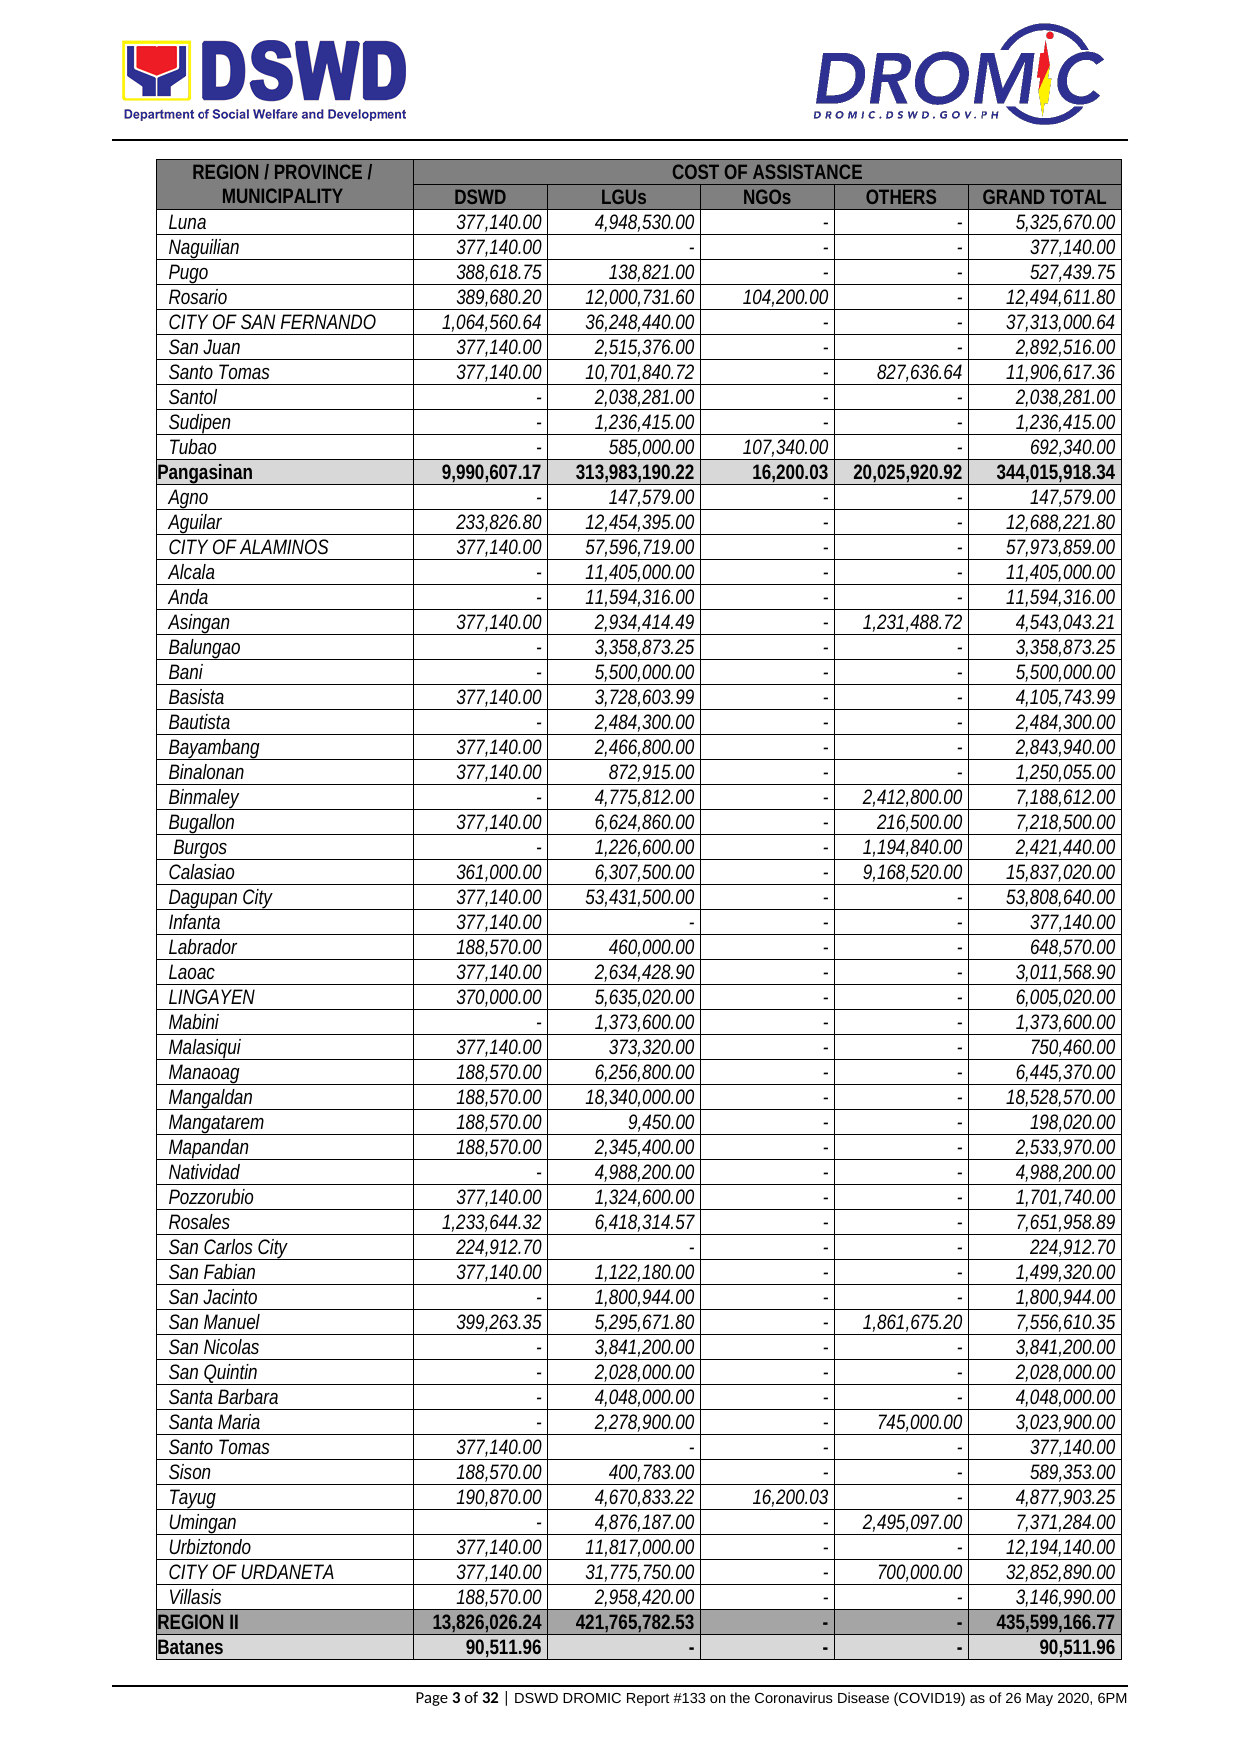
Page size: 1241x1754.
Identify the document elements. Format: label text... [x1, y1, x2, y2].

table_cell [157, 1110, 168, 1134]
table_cell - [835, 1260, 968, 1284]
table_cell [157, 1060, 168, 1084]
table_cell 1,194,840.00 [835, 835, 968, 859]
table_cell 2,038,281.00 [969, 385, 1121, 409]
table_cell [157, 1310, 168, 1334]
table_cell 1,800,944.00 [969, 1285, 1121, 1309]
table_cell Mabini [168, 1010, 413, 1034]
table_cell 3,728,603.99 [548, 685, 700, 709]
table_cell [157, 535, 168, 559]
table_cell 2,484,300.00 [969, 710, 1121, 734]
table_cell 1,861,675.20 [835, 1310, 968, 1334]
table_cell 1,064,560.64 [414, 310, 547, 334]
table_cell - [701, 735, 834, 759]
table_cell CITY OF URDANETA [168, 1560, 413, 1584]
table_cell - [835, 1085, 968, 1109]
table_cell 421,765,782.53 [548, 1610, 700, 1634]
table_cell - [701, 1510, 834, 1534]
table_cell Bautista [168, 710, 413, 734]
table_cell 377,140.00 [414, 760, 547, 784]
table_cell Umingan [168, 1510, 413, 1534]
table_cell 361,000.00 [414, 860, 547, 884]
table_cell - [701, 1085, 834, 1109]
table_cell [157, 760, 168, 784]
table_cell 344,015,918.34 [969, 460, 1121, 484]
table_cell - [701, 960, 834, 984]
table_cell - [835, 1210, 968, 1234]
table_cell San Quintin [168, 1360, 413, 1384]
table_cell Santo Tomas [168, 360, 413, 384]
table_cell - [835, 535, 968, 559]
table_cell [157, 510, 168, 534]
table_cell 745,000.00 [835, 1410, 968, 1434]
table_cell - [835, 710, 968, 734]
table_cell - [835, 385, 968, 409]
table_cell - [835, 960, 968, 984]
table_cell 377,140.00 [414, 210, 547, 234]
table_cell [157, 1085, 168, 1109]
table_cell - [701, 660, 834, 684]
table_cell [157, 1135, 168, 1159]
table_cell 872,915.00 [548, 760, 700, 784]
table_cell - [414, 1160, 547, 1184]
table_cell 216,500.00 [835, 810, 968, 834]
table_cell 5,295,671.80 [548, 1310, 700, 1334]
table_cell 399,263.35 [414, 1310, 547, 1334]
table_cell - [835, 410, 968, 434]
table_cell [157, 635, 168, 659]
table_cell 2,484,300.00 [548, 710, 700, 734]
table_cell 3,358,873.25 [548, 635, 700, 659]
table_cell 11,594,316.00 [548, 585, 700, 609]
table_cell Calasiao [168, 860, 413, 884]
table_cell 1,499,320.00 [969, 1260, 1121, 1284]
table_cell Basista [168, 685, 413, 709]
table_cell - [701, 1535, 834, 1559]
table_cell 377,140.00 [969, 235, 1121, 259]
table_cell - [835, 1635, 968, 1659]
table_cell 827,636.64 [835, 360, 968, 384]
table_cell 377,140.00 [414, 360, 547, 384]
table_cell - [835, 510, 968, 534]
table_cell - [701, 1135, 834, 1159]
table_cell [157, 985, 168, 1009]
table_cell Bayambang [168, 735, 413, 759]
table_cell [157, 410, 168, 434]
table_cell 18,528,570.00 [969, 1085, 1121, 1109]
table_cell 2,466,800.00 [548, 735, 700, 759]
table_cell Rosales [168, 1210, 413, 1234]
table_cell 4,670,833.22 [548, 1485, 700, 1509]
table_cell 190,870.00 [414, 1485, 547, 1509]
table_cell Batanes [157, 1635, 413, 1659]
table_cell 2,843,940.00 [969, 735, 1121, 759]
table_cell 11,405,000.00 [548, 560, 700, 584]
table_cell 700,000.00 [835, 1560, 968, 1584]
table_cell CITY OF ALAMINOS [168, 535, 413, 559]
table_cell 1,701,740.00 [969, 1185, 1121, 1209]
table_cell 2,533,970.00 [969, 1135, 1121, 1159]
table_cell [157, 835, 168, 859]
table_cell 10,701,840.72 [548, 360, 700, 384]
table_cell - [835, 1385, 968, 1409]
table_cell - [835, 635, 968, 659]
table_cell 1,373,600.00 [969, 1010, 1121, 1034]
table_cell [157, 1185, 168, 1209]
table_cell 377,140.00 [414, 685, 547, 709]
table_cell LGUs [548, 185, 700, 209]
table_cell Urbiztondo [168, 1535, 413, 1559]
table_cell San Fabian [168, 1260, 413, 1284]
table_cell - [701, 585, 834, 609]
table_cell 5,500,000.00 [969, 660, 1121, 684]
table_cell 3,841,200.00 [969, 1335, 1121, 1359]
table_cell - [835, 1010, 968, 1034]
table_cell [157, 1210, 168, 1234]
table_cell 18,340,000.00 [548, 1085, 700, 1109]
table_cell - [835, 1585, 968, 1609]
table_cell - [701, 610, 834, 634]
table_cell 377,140.00 [969, 1435, 1121, 1459]
table_cell 377,140.00 [414, 335, 547, 359]
table_cell LINGAYEN [168, 985, 413, 1009]
table_cell - [701, 1385, 834, 1409]
table_cell Santol [168, 385, 413, 409]
table_cell - [701, 410, 834, 434]
table_cell 1,236,415.00 [548, 410, 700, 434]
table_cell - [835, 1035, 968, 1059]
table_cell [157, 710, 168, 734]
table_cell [157, 1410, 168, 1434]
table_cell - [835, 335, 968, 359]
table_cell 585,000.00 [548, 435, 700, 459]
table_cell 2,412,800.00 [835, 785, 968, 809]
table_cell 377,140.00 [414, 1260, 547, 1284]
table_cell - [414, 585, 547, 609]
table_cell 188,570.00 [414, 1135, 547, 1159]
table_cell Binalonan [168, 760, 413, 784]
table_cell [157, 910, 168, 934]
table_cell 188,570.00 [414, 935, 547, 959]
table_cell 188,570.00 [414, 1085, 547, 1109]
picture [781, 23, 1133, 125]
table_cell 147,579.00 [548, 485, 700, 509]
table_cell - [414, 710, 547, 734]
table_cell Infanta [168, 910, 413, 934]
table_cell - [701, 1435, 834, 1459]
table_cell - [701, 1010, 834, 1034]
table_cell 90,511.96 [414, 1635, 547, 1659]
table_cell 12,494,611.80 [969, 285, 1121, 309]
table_cell Agno [168, 485, 413, 509]
table_cell 15,837,020.00 [969, 860, 1121, 884]
table_cell 370,000.00 [414, 985, 547, 1009]
table_cell [157, 885, 168, 909]
table_cell - [835, 760, 968, 784]
table_cell 2,028,000.00 [969, 1360, 1121, 1384]
table_cell 377,140.00 [414, 910, 547, 934]
table_cell [157, 385, 168, 409]
table_cell Mangatarem [168, 1110, 413, 1134]
table_cell 32,852,890.00 [969, 1560, 1121, 1584]
table_cell 12,000,731.60 [548, 285, 700, 309]
table_cell - [835, 660, 968, 684]
table_cell - [835, 560, 968, 584]
table_cell - [835, 1360, 968, 1384]
table_cell [157, 960, 168, 984]
table_cell Pangasinan [157, 460, 413, 484]
table_cell Bugallon [168, 810, 413, 834]
table_cell 1,373,600.00 [548, 1010, 700, 1034]
table_cell 5,635,020.00 [548, 985, 700, 1009]
table_cell Luna [168, 210, 413, 234]
table_cell - [835, 435, 968, 459]
table_cell - [701, 910, 834, 934]
table_cell - [701, 1560, 834, 1584]
table_cell 16,200.03 [701, 460, 834, 484]
table_cell 4,948,530.00 [548, 210, 700, 234]
table_cell Asingan [168, 610, 413, 634]
table_cell - [701, 1060, 834, 1084]
table_cell - [414, 635, 547, 659]
table_cell Anda [168, 585, 413, 609]
table_cell 1,250,055.00 [969, 760, 1121, 784]
table_cell 7,218,500.00 [969, 810, 1121, 834]
table_cell Tubao [168, 435, 413, 459]
table_cell 36,248,440.00 [548, 310, 700, 334]
table_cell 3,146,990.00 [969, 1585, 1121, 1609]
table_cell 53,808,640.00 [969, 885, 1121, 909]
table_cell Santo Tomas [168, 1435, 413, 1459]
table_cell 2,421,440.00 [969, 835, 1121, 859]
table_cell - [701, 485, 834, 509]
table_cell [157, 1285, 168, 1309]
table_cell 6,624,860.00 [548, 810, 700, 834]
table_cell [157, 1585, 168, 1609]
table_cell - [548, 235, 700, 259]
table_cell 16,200.03 [701, 1485, 834, 1509]
table_cell 377,140.00 [414, 1435, 547, 1459]
table_cell - [414, 835, 547, 859]
table_cell 9,168,520.00 [835, 860, 968, 884]
table_cell - [701, 1310, 834, 1334]
table_cell 233,826.80 [414, 510, 547, 534]
table_cell - [701, 710, 834, 734]
table_cell [157, 810, 168, 834]
picture [112, 37, 417, 125]
table_cell GRAND TOTAL [969, 185, 1121, 209]
table_cell [157, 860, 168, 884]
table_cell 104,200.00 [701, 285, 834, 309]
table_cell San Juan [168, 335, 413, 359]
table_cell [157, 1010, 168, 1034]
table_cell 4,048,000.00 [548, 1385, 700, 1409]
table_cell REGION II [157, 1610, 413, 1634]
table_cell - [835, 285, 968, 309]
table_cell 12,194,140.00 [969, 1535, 1121, 1559]
table_cell [157, 360, 168, 384]
table_cell [157, 735, 168, 759]
table_cell 1,122,180.00 [548, 1260, 700, 1284]
table_cell 4,048,000.00 [969, 1385, 1121, 1409]
table_cell - [414, 560, 547, 584]
table_cell 377,140.00 [414, 1185, 547, 1209]
table_cell - [414, 1385, 547, 1409]
table_cell 57,973,859.00 [969, 535, 1121, 559]
table_cell 1,324,600.00 [548, 1185, 700, 1209]
table_cell 6,256,800.00 [548, 1060, 700, 1084]
table_cell 377,140.00 [969, 910, 1121, 934]
table_cell - [835, 1160, 968, 1184]
table_cell [157, 1385, 168, 1409]
table_cell 2,038,281.00 [548, 385, 700, 409]
table_cell - [835, 485, 968, 509]
table_cell - [701, 1610, 834, 1634]
table_cell - [414, 1285, 547, 1309]
table_cell 2,892,516.00 [969, 335, 1121, 359]
table_cell 377,140.00 [414, 885, 547, 909]
table_cell 7,371,284.00 [969, 1510, 1121, 1534]
table_cell 435,599,166.77 [969, 1610, 1121, 1634]
table_cell 224,912.70 [414, 1235, 547, 1259]
table_header REGION / PROVINCE / MUNICIPALITY [157, 160, 413, 209]
table_cell 3,023,900.00 [969, 1410, 1121, 1434]
table_cell - [701, 1110, 834, 1134]
table_cell - [414, 785, 547, 809]
table_cell 377,140.00 [414, 1560, 547, 1584]
table_cell CITY OF SAN FERNANDO [168, 310, 413, 334]
table_cell - [701, 635, 834, 659]
table_cell Bani [168, 660, 413, 684]
table_cell 53,431,500.00 [548, 885, 700, 909]
table_cell 589,353.00 [969, 1460, 1121, 1484]
table_cell - [701, 235, 834, 259]
table_cell - [835, 985, 968, 1009]
table_cell 147,579.00 [969, 485, 1121, 509]
table_cell - [414, 410, 547, 434]
table_cell 188,570.00 [414, 1060, 547, 1084]
table_cell OTHERS [835, 185, 968, 209]
table_cell 20,025,920.92 [835, 460, 968, 484]
table_cell [157, 485, 168, 509]
table_cell - [548, 1635, 700, 1659]
table_cell - [835, 235, 968, 259]
table_cell - [701, 535, 834, 559]
table_cell [157, 610, 168, 634]
table_cell 11,817,000.00 [548, 1535, 700, 1559]
table_cell - [835, 685, 968, 709]
table_header COST OF ASSISTANCE [414, 160, 1121, 184]
table_cell - [414, 385, 547, 409]
table_cell 373,320.00 [548, 1035, 700, 1059]
table_cell - [701, 210, 834, 234]
table_cell 2,495,097.00 [835, 1510, 968, 1534]
table_cell Labrador [168, 935, 413, 959]
table_cell 3,358,873.25 [969, 635, 1121, 659]
table_cell [157, 1560, 168, 1584]
table_cell Naguilian [168, 235, 413, 259]
table_cell 377,140.00 [414, 735, 547, 759]
table_cell - [835, 1460, 968, 1484]
table_cell 5,325,670.00 [969, 210, 1121, 234]
table_cell 224,912.70 [969, 1235, 1121, 1259]
table_cell - [701, 935, 834, 959]
table_cell - [701, 760, 834, 784]
table_cell - [548, 1435, 700, 1459]
table_cell [157, 285, 168, 309]
table_cell Pozzorubio [168, 1185, 413, 1209]
table_cell - [414, 1335, 547, 1359]
table_cell - [835, 1485, 968, 1509]
table_cell 9,990,607.17 [414, 460, 547, 484]
table_cell Sudipen [168, 410, 413, 434]
table_cell - [701, 1460, 834, 1484]
table_cell Tayug [168, 1485, 413, 1509]
table_cell - [701, 385, 834, 409]
table_cell 313,983,190.22 [548, 460, 700, 484]
table_cell 750,460.00 [969, 1035, 1121, 1059]
table_cell 188,570.00 [414, 1460, 547, 1484]
table_cell - [701, 1185, 834, 1209]
table_cell NGOs [701, 185, 834, 209]
table_cell 7,556,610.35 [969, 1310, 1121, 1334]
table_cell Mapandan [168, 1135, 413, 1159]
table_cell - [414, 485, 547, 509]
table_cell 4,543,043.21 [969, 610, 1121, 634]
table_cell [157, 235, 168, 259]
table_cell Aguilar [168, 510, 413, 534]
table_cell 1,800,944.00 [548, 1285, 700, 1309]
table_cell 377,140.00 [414, 610, 547, 634]
table_cell 90,511.96 [969, 1635, 1121, 1659]
table_cell - [701, 1260, 834, 1284]
table_cell 389,680.20 [414, 285, 547, 309]
table_cell 6,445,370.00 [969, 1060, 1121, 1084]
table_cell Santa Maria [168, 1410, 413, 1434]
table_cell - [701, 1585, 834, 1609]
table_cell [157, 1535, 168, 1559]
table_cell 11,594,316.00 [969, 585, 1121, 609]
table_cell 2,278,900.00 [548, 1410, 700, 1434]
table_cell - [835, 1535, 968, 1559]
table_cell - [835, 885, 968, 909]
table_cell [157, 1235, 168, 1259]
table_cell - [701, 1410, 834, 1434]
table_cell 9,450.00 [548, 1110, 700, 1134]
table_cell 11,405,000.00 [969, 560, 1121, 584]
table_cell - [701, 335, 834, 359]
table_cell [157, 335, 168, 359]
table_cell 37,313,000.64 [969, 310, 1121, 334]
table_cell 6,005,020.00 [969, 985, 1121, 1009]
table_cell [157, 1035, 168, 1059]
table_cell 377,140.00 [414, 1035, 547, 1059]
table_cell [157, 685, 168, 709]
table_cell [157, 260, 168, 284]
table_cell 377,140.00 [414, 1535, 547, 1559]
table_cell Villasis [168, 1585, 413, 1609]
table_cell 198,020.00 [969, 1110, 1121, 1134]
table_cell - [414, 435, 547, 459]
table_cell - [701, 985, 834, 1009]
table_cell - [701, 1635, 834, 1659]
table_cell 57,596,719.00 [548, 535, 700, 559]
table_cell - [835, 1110, 968, 1134]
table_cell 1,236,415.00 [969, 410, 1121, 434]
table_cell 648,570.00 [969, 935, 1121, 959]
table_cell 400,783.00 [548, 1460, 700, 1484]
table_cell - [835, 1135, 968, 1159]
table_cell - [835, 1435, 968, 1459]
table_cell 12,688,221.80 [969, 510, 1121, 534]
table_cell 4,877,903.25 [969, 1485, 1121, 1509]
table_cell Manaoag [168, 1060, 413, 1084]
table_cell 4,876,187.00 [548, 1510, 700, 1534]
table_cell 377,140.00 [414, 535, 547, 559]
table_cell - [701, 1035, 834, 1059]
table_cell - [701, 835, 834, 859]
table_cell Burgos [168, 835, 413, 859]
table_cell 692,340.00 [969, 435, 1121, 459]
table_cell 7,188,612.00 [969, 785, 1121, 809]
table_cell 7,651,958.89 [969, 1210, 1121, 1234]
table_cell 4,988,200.00 [548, 1160, 700, 1184]
table_cell - [548, 910, 700, 934]
table_cell 188,570.00 [414, 1585, 547, 1609]
table_cell 4,775,812.00 [548, 785, 700, 809]
table_cell [157, 785, 168, 809]
table_cell - [835, 310, 968, 334]
table_cell 6,307,500.00 [548, 860, 700, 884]
table_cell [157, 585, 168, 609]
table_cell - [835, 585, 968, 609]
table_cell [157, 1435, 168, 1459]
table_cell DSWD [414, 185, 547, 209]
table_cell - [414, 1510, 547, 1534]
table_cell [157, 310, 168, 334]
table_cell 1,226,600.00 [548, 835, 700, 859]
table_cell 138,821.00 [548, 260, 700, 284]
table_cell 3,841,200.00 [548, 1335, 700, 1359]
table_cell Alcala [168, 560, 413, 584]
table_cell 11,906,617.36 [969, 360, 1121, 384]
table_cell 5,500,000.00 [548, 660, 700, 684]
table_cell - [701, 685, 834, 709]
table_cell San Nicolas [168, 1335, 413, 1359]
table_cell [157, 1260, 168, 1284]
table_cell Santa Barbara [168, 1385, 413, 1409]
table_cell - [701, 1285, 834, 1309]
table_cell 3,011,568.90 [969, 960, 1121, 984]
table_cell 12,454,395.00 [548, 510, 700, 534]
table_cell - [701, 1210, 834, 1234]
table_cell [157, 1360, 168, 1384]
table_cell 2,028,000.00 [548, 1360, 700, 1384]
table_cell - [701, 1335, 834, 1359]
table_cell - [835, 735, 968, 759]
table_cell 107,340.00 [701, 435, 834, 459]
table_cell - [414, 660, 547, 684]
table_cell 527,439.75 [969, 260, 1121, 284]
table_cell - [835, 1235, 968, 1259]
table_cell - [701, 785, 834, 809]
table_cell - [414, 1360, 547, 1384]
table_cell - [414, 1010, 547, 1034]
table_cell 377,140.00 [414, 960, 547, 984]
table_cell - [835, 1610, 968, 1634]
table_cell Mangaldan [168, 1085, 413, 1109]
table_cell 2,634,428.90 [548, 960, 700, 984]
table_cell Laoac [168, 960, 413, 984]
table_cell Dagupan City [168, 885, 413, 909]
table_cell - [835, 935, 968, 959]
table_cell - [701, 1360, 834, 1384]
table_cell - [835, 1285, 968, 1309]
table_cell [157, 435, 168, 459]
table_cell San Carlos City [168, 1235, 413, 1259]
table_cell - [701, 860, 834, 884]
table_cell - [835, 1185, 968, 1209]
table_cell [157, 1160, 168, 1184]
table_cell [157, 1460, 168, 1484]
table_cell San Manuel [168, 1310, 413, 1334]
table_cell 31,775,750.00 [548, 1560, 700, 1584]
table_cell [157, 1335, 168, 1359]
table_cell 2,515,376.00 [548, 335, 700, 359]
table_cell 188,570.00 [414, 1110, 547, 1134]
table_cell - [835, 210, 968, 234]
table_cell - [701, 810, 834, 834]
table_cell 377,140.00 [414, 810, 547, 834]
table_cell 1,233,644.32 [414, 1210, 547, 1234]
table_cell 2,934,414.49 [548, 610, 700, 634]
table_cell Binmaley [168, 785, 413, 809]
table_cell Natividad [168, 1160, 413, 1184]
table_cell Sison [168, 1460, 413, 1484]
table_cell 388,618.75 [414, 260, 547, 284]
table_cell - [835, 1335, 968, 1359]
table_cell Malasiqui [168, 1035, 413, 1059]
table_cell 377,140.00 [414, 235, 547, 259]
table_cell - [835, 1060, 968, 1084]
table_cell 4,988,200.00 [969, 1160, 1121, 1184]
table_cell - [701, 1235, 834, 1259]
table_cell [157, 660, 168, 684]
table_cell - [701, 360, 834, 384]
table_cell - [414, 1410, 547, 1434]
table_cell - [701, 310, 834, 334]
table_cell - [701, 260, 834, 284]
table_cell [157, 1485, 168, 1509]
table_cell 4,105,743.99 [969, 685, 1121, 709]
table_cell 13,826,026.24 [414, 1610, 547, 1634]
table_cell [157, 210, 168, 234]
table_cell Pugo [168, 260, 413, 284]
table_cell 2,958,420.00 [548, 1585, 700, 1609]
table_cell [157, 1510, 168, 1534]
table_cell 460,000.00 [548, 935, 700, 959]
table_cell 1,231,488.72 [835, 610, 968, 634]
table_cell Balungao [168, 635, 413, 659]
table_cell - [701, 560, 834, 584]
table_cell Rosario [168, 285, 413, 309]
table_cell [157, 935, 168, 959]
table_cell 2,345,400.00 [548, 1135, 700, 1159]
table_cell - [835, 260, 968, 284]
table_cell - [701, 1160, 834, 1184]
table_cell San Jacinto [168, 1285, 413, 1309]
table_cell 6,418,314.57 [548, 1210, 700, 1234]
table_cell [157, 560, 168, 584]
table_cell - [701, 510, 834, 534]
table_cell - [835, 910, 968, 934]
table_cell - [701, 885, 834, 909]
table_cell - [548, 1235, 700, 1259]
